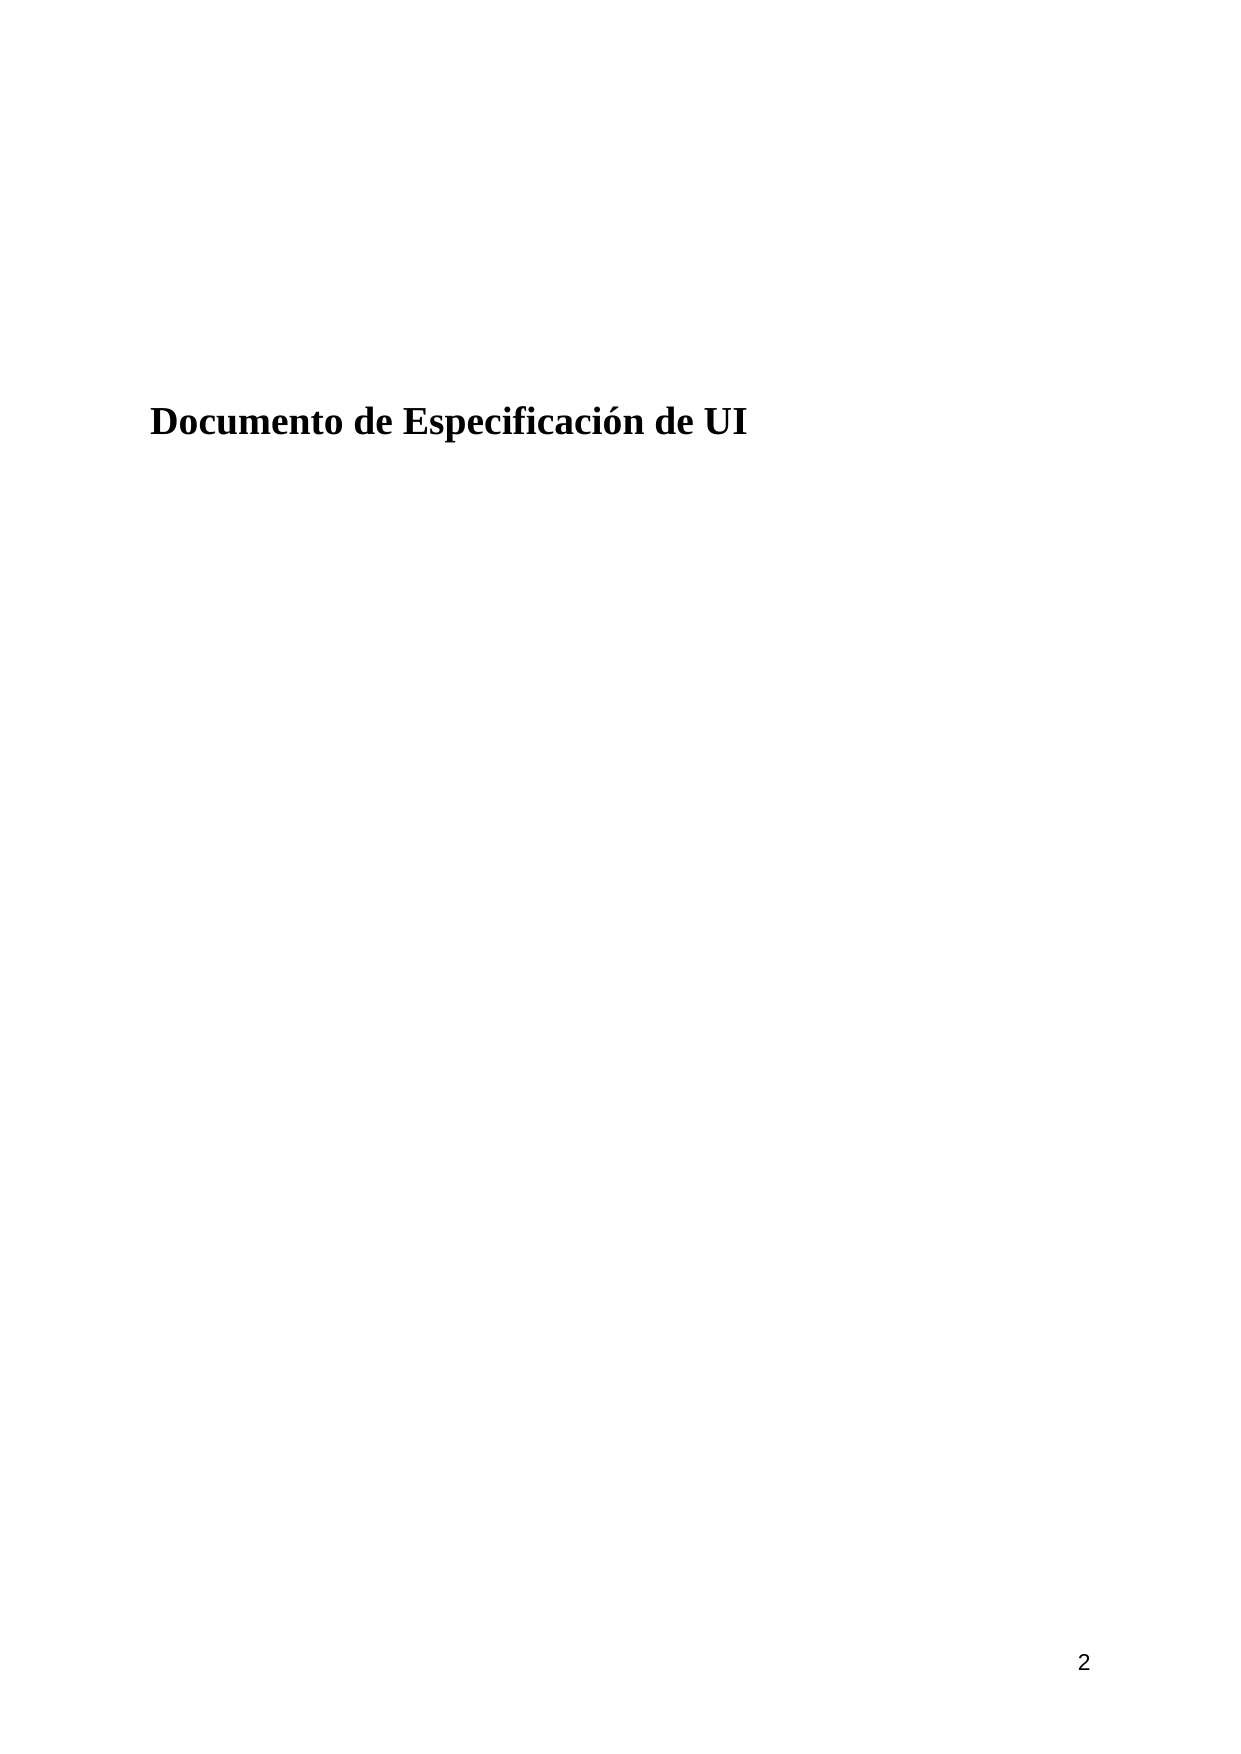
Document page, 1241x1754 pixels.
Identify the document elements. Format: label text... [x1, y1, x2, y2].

text Documento de Especificación de UI [150, 397, 1090, 443]
